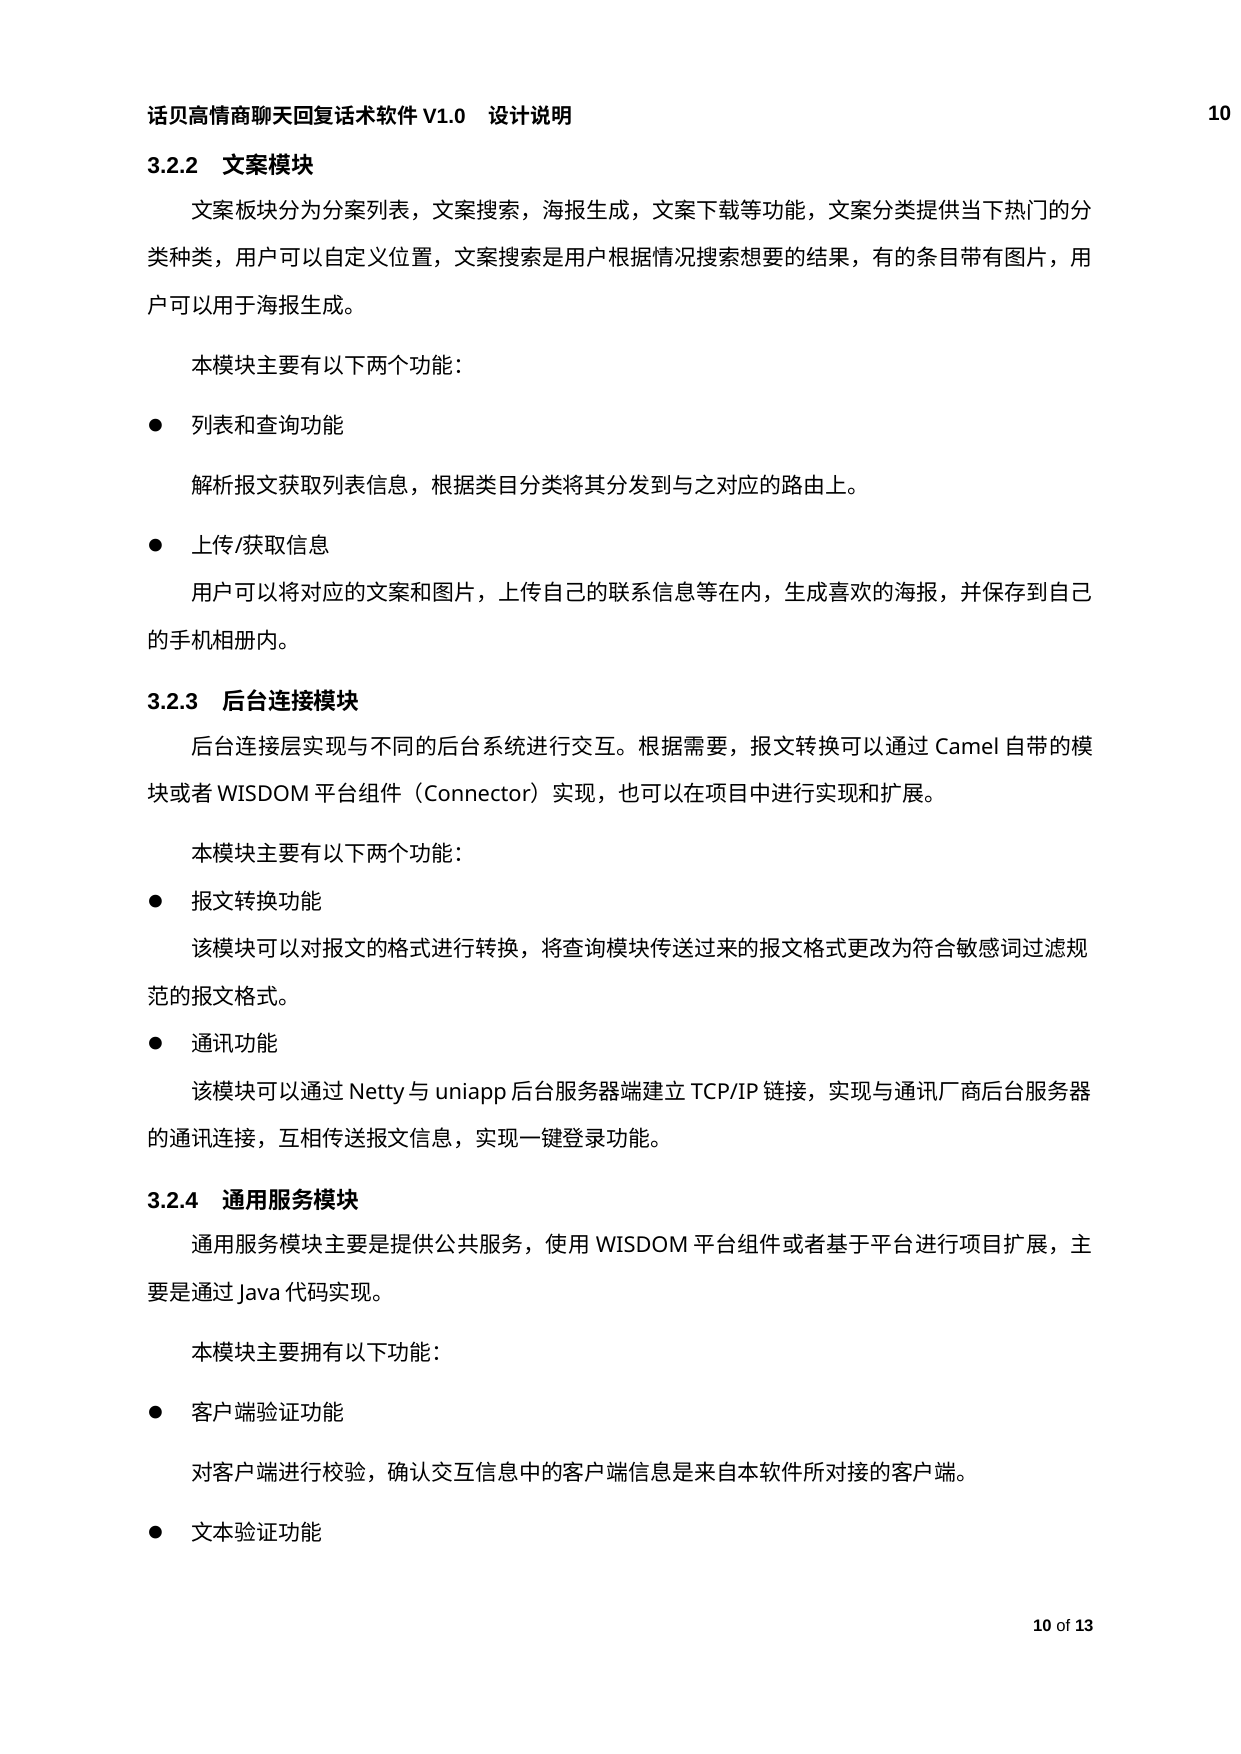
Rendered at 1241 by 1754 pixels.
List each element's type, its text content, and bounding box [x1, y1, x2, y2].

subtitle 文案模块 [147, 147, 1093, 180]
text 本模块主要有以下两个功能： [147, 348, 1093, 379]
text 解析报文获取列表信息，根据类目分类将其分发到与之对应的路由上。 [147, 468, 1093, 499]
text 本模块主要拥有以下功能： [147, 1335, 1093, 1367]
text 该模块可以通过Netty与uniapp后台服务器端建立TCP/IP链接，实现与通讯厂商后台服务器的通讯连接，互相传送报文信息，实现一键登录功能。 [147, 1074, 1093, 1153]
text 对客户端进行校验，确认交互信息中的客户端信息是来自本软件所对接的客户端。 [147, 1455, 1093, 1487]
subtitle 通用服务模块 [147, 1181, 1093, 1215]
text 文案板块分为分案列表，文案搜索，海报生成，文案下载等功能，文案分类提供当下热门的分类种类，用户可以自定义位置，文案搜索是用户根据情况搜索想要的结果，有的条目带有图片，用户可以用于海报生成。 [147, 193, 1093, 319]
subtitle 后台连接模块 [147, 683, 1093, 716]
list 报文转换功能 [147, 884, 1093, 916]
list 客户端验证功能 [147, 1395, 1093, 1427]
list 列表和查询功能 [147, 408, 1093, 439]
text 通用服务模块主要是提供公共服务，使用WISDOM平台组件或者基于平台进行项目扩展，主要是通过Java代码实现。 [147, 1227, 1093, 1307]
text 后台连接层实现与不同的后台系统进行交互。根据需要，报文转换可以通过Camel自带的模块或者WISDOM平台组件（Connector）实现，也可以在项目中进行实现和扩展。 [147, 729, 1093, 808]
text 该模块可以对报文的格式进行转换，将查询模块传送过来的报文格式更改为符合敏感词过滤规范的报文格式。 [147, 931, 1093, 1011]
list 上传/获取信息 [147, 528, 1093, 559]
list 通讯功能 [147, 1026, 1093, 1058]
list 文本验证功能 [147, 1515, 1093, 1547]
text 本模块主要有以下两个功能： [147, 836, 1093, 868]
text 用户可以将对应的文案和图片，上传自己的联系信息等在内，生成喜欢的海报，并保存到自己的手机相册内。 [147, 575, 1093, 654]
